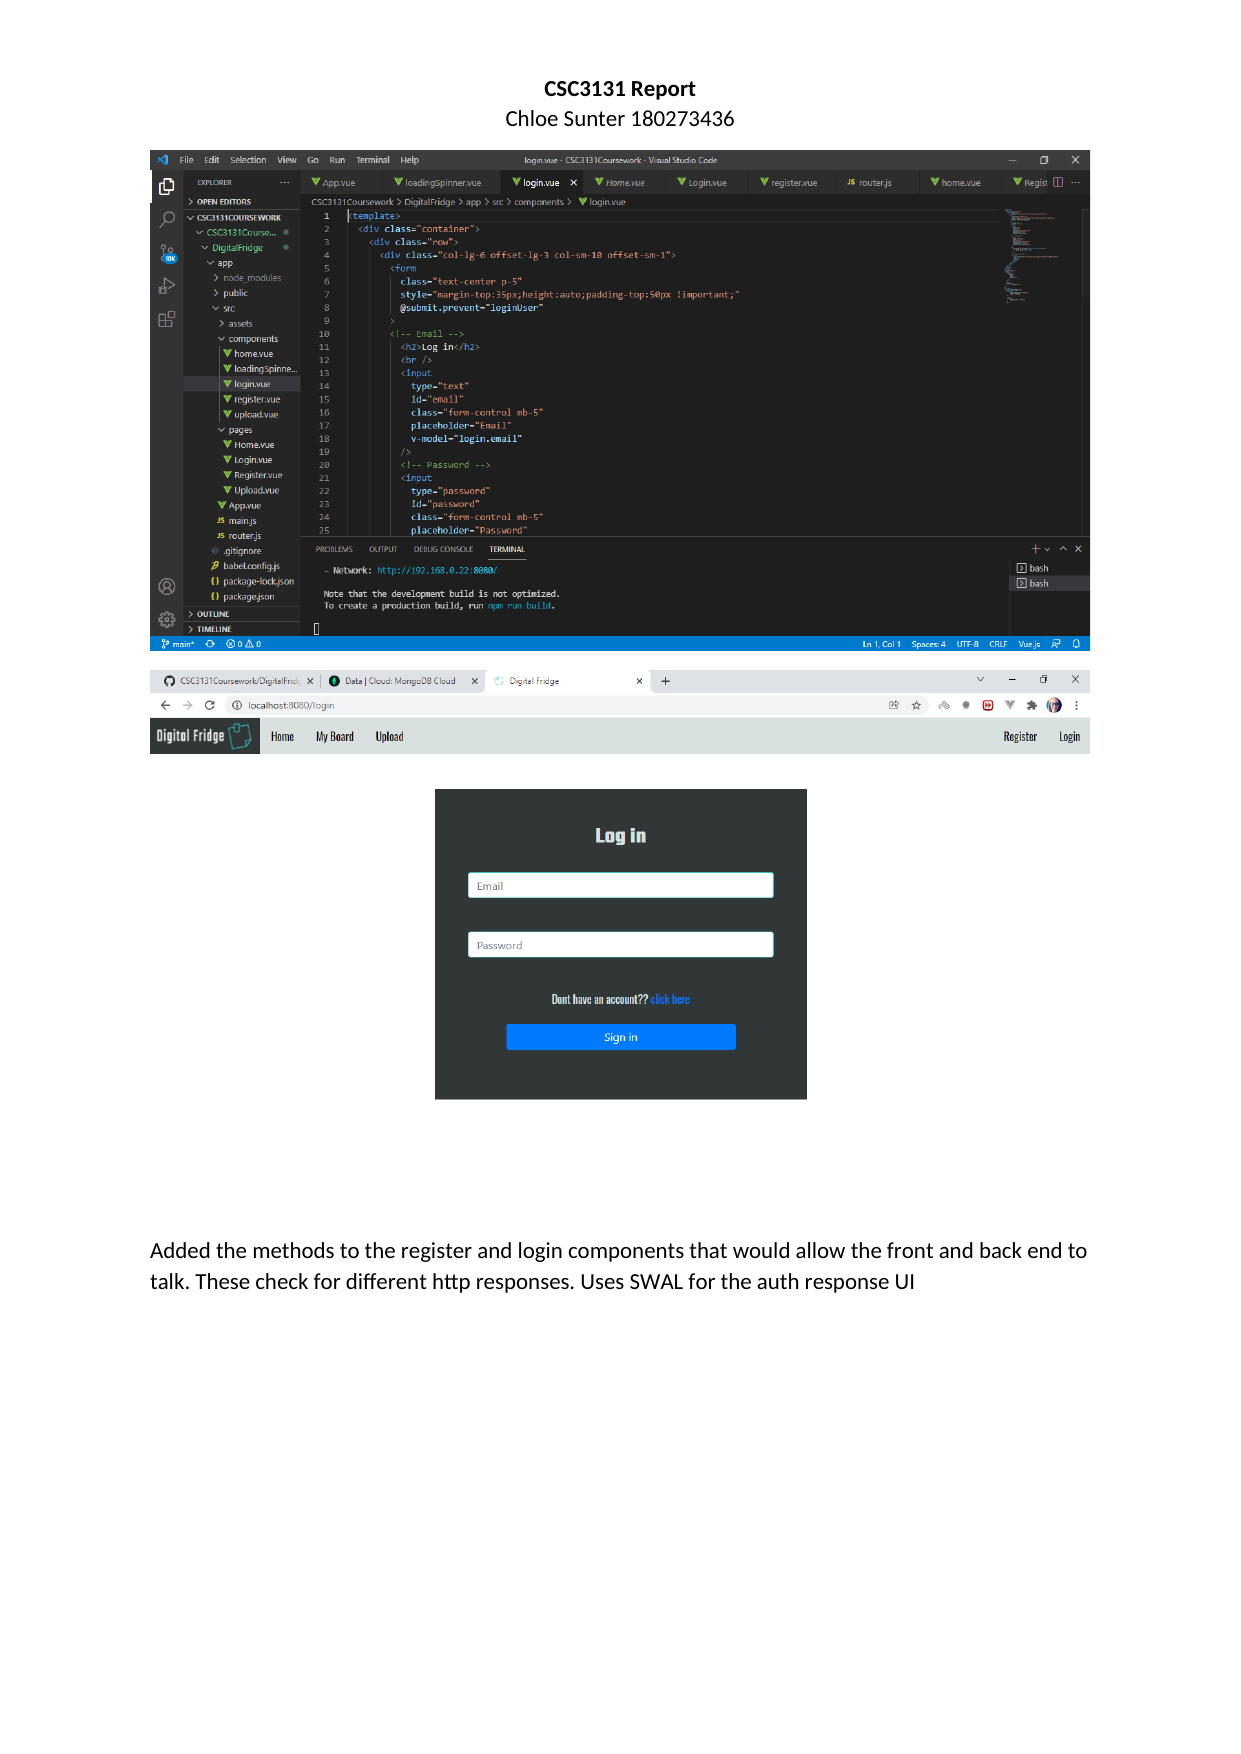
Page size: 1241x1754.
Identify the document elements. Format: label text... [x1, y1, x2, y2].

text Added the methods to the register and login components that would allow the front and back end to talk. These check for different http responses. Uses SWAL for the auth response UI [150, 1237, 1090, 1295]
picture [150, 150, 1091, 651]
picture [150, 670, 1091, 1171]
